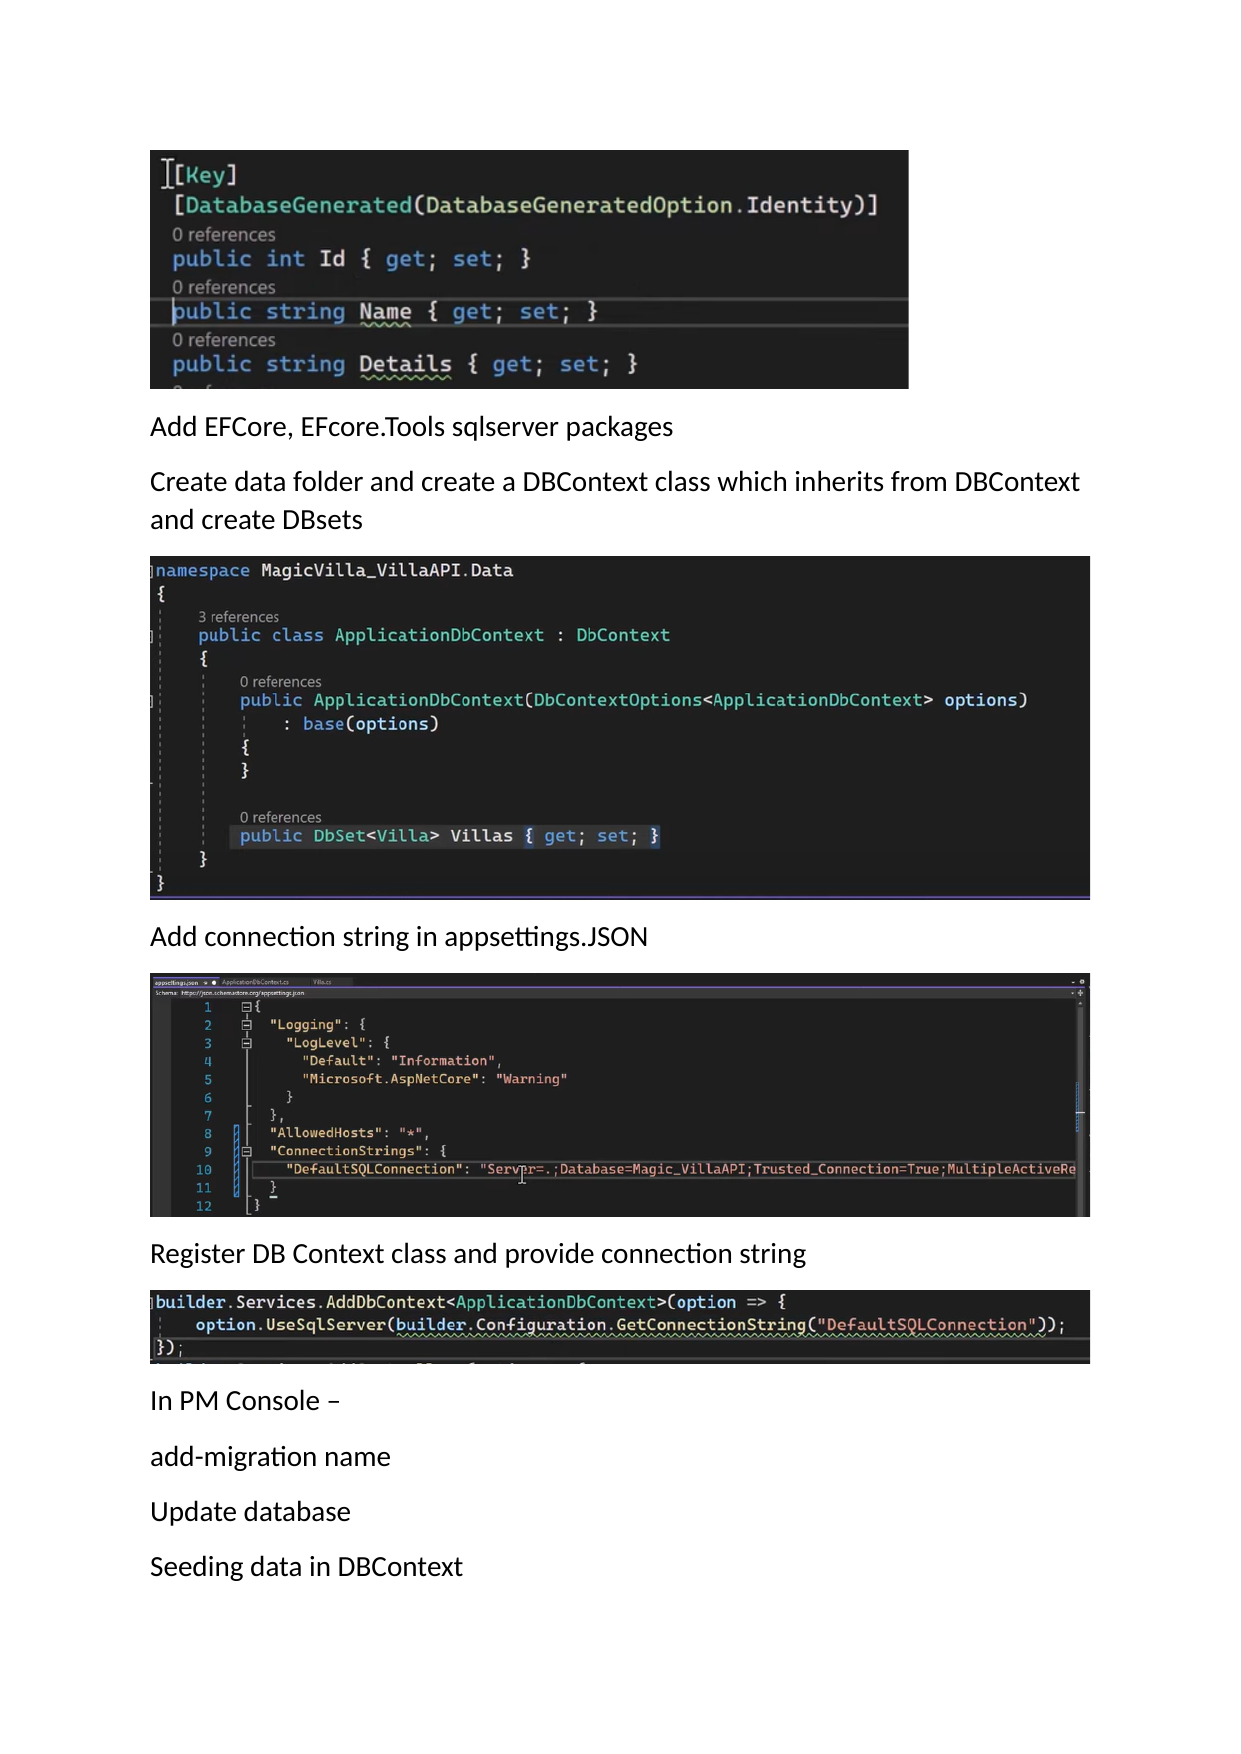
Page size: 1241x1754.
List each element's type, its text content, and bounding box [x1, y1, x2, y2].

text Add connection string in appsettings.JSON [150, 918, 1090, 954]
picture [150, 973, 1091, 1217]
text add-migration name [150, 1438, 1090, 1473]
text In PM Console – [150, 1382, 1090, 1418]
picture [150, 150, 909, 389]
picture [150, 556, 1091, 900]
text Update database [150, 1493, 1090, 1528]
text Seeding data in DBContext [150, 1548, 1090, 1583]
text Register DB Context class and provide connection string [150, 1235, 1090, 1271]
picture [150, 1290, 1091, 1364]
text Create data folder and create a DBContext class which inherits from DBContext and create DBsets [150, 463, 1090, 537]
text Add EFCore, EFcore.Tools sqlserver packages [150, 408, 1090, 443]
